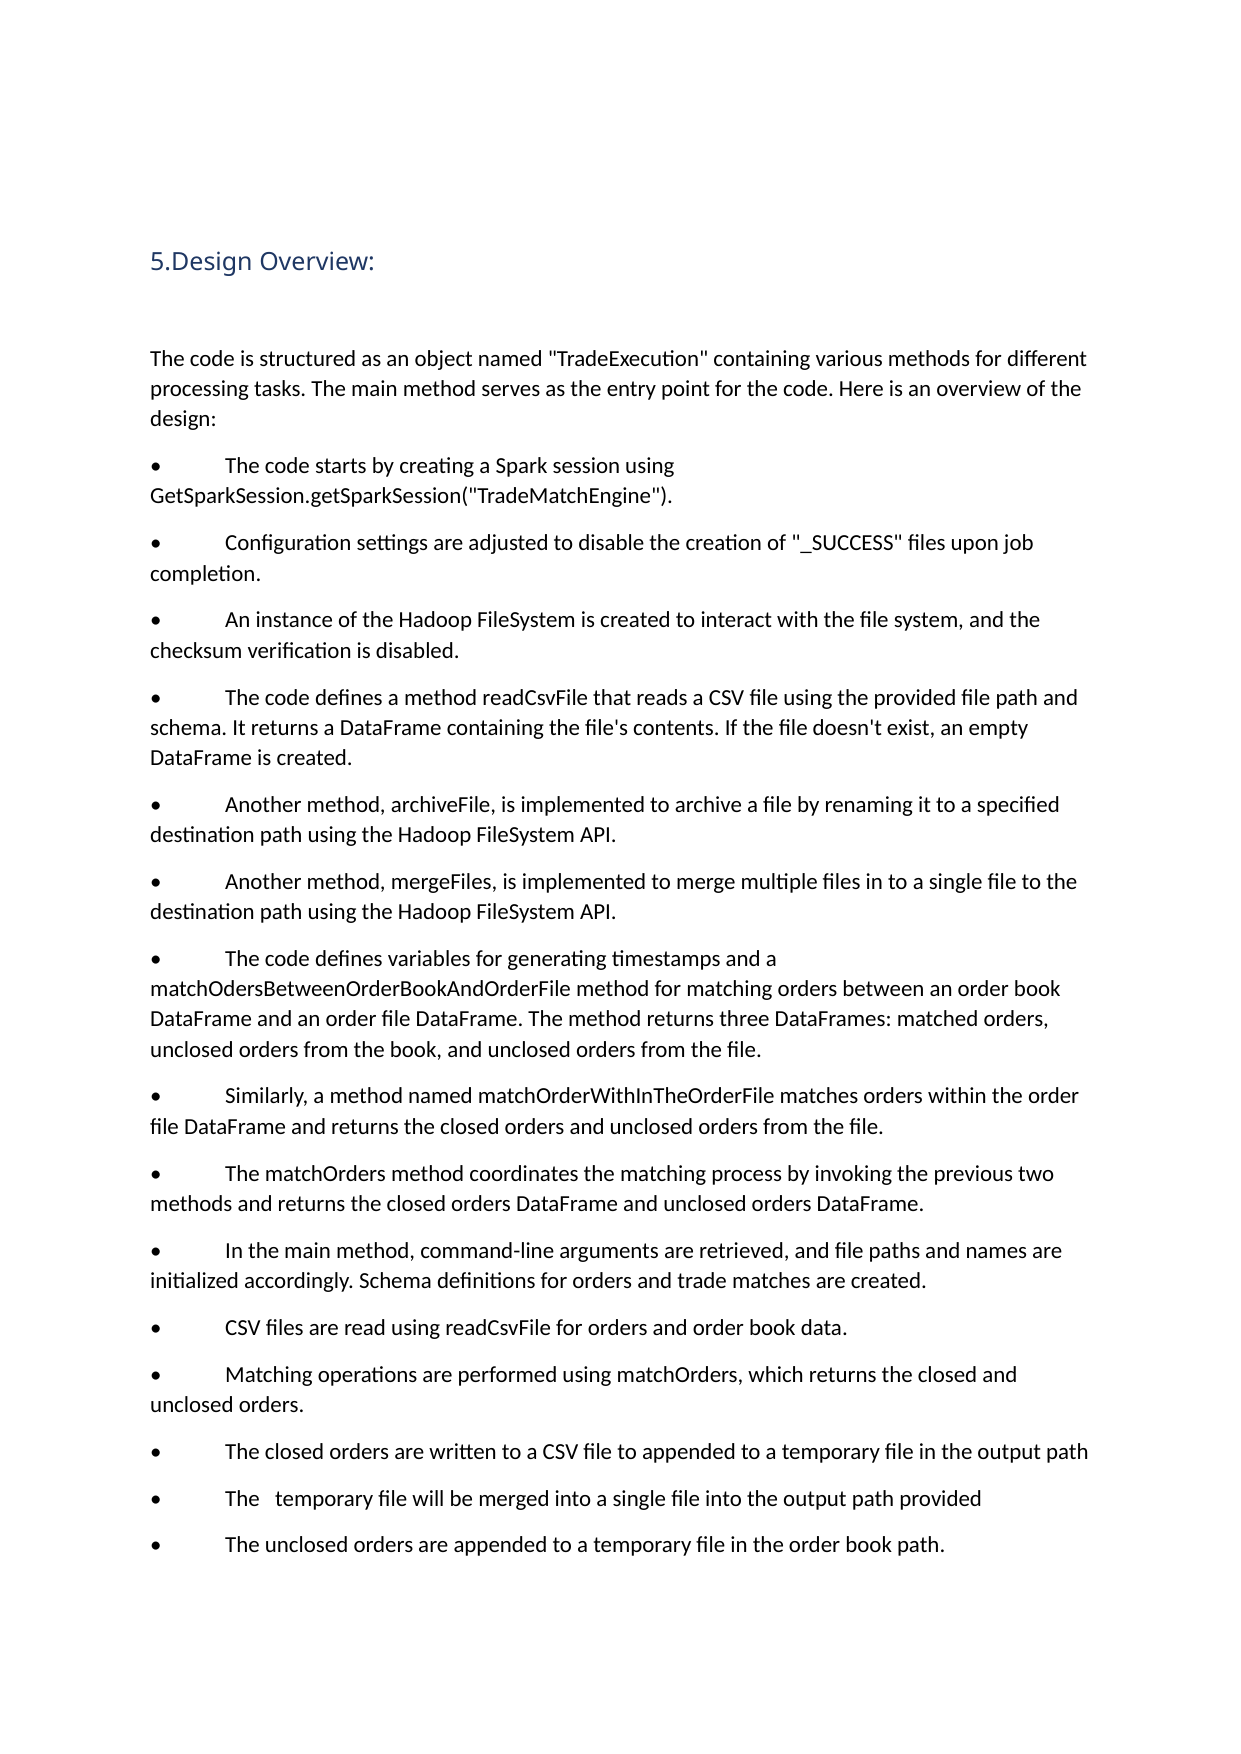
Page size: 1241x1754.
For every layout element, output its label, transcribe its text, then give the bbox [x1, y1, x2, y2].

text • Another method, mergeFiles, is implemented to merge multiple files in to a single file to the destination path using the Hadoop FileSystem API. [150, 867, 1090, 925]
text • Another method, archiveFile, is implemented to archive a file by renaming it to a specified destination path using the Hadoop FileSystem API. [150, 790, 1090, 848]
text The code is structured as an object named "TradeExecution" containing various methods for different processing tasks. The main method serves as the entry point for the code. Here is an overview of the design: [150, 344, 1090, 432]
text • An instance of the Hadoop FileSystem is created to interact with the file system, and the checksum verification is disabled. [150, 606, 1090, 664]
text • The unclosed orders are appended to a temporary file in the order book path. [150, 1531, 1090, 1558]
text • The code starts by creating a Spark session using GetSparkSession.getSparkSession("TradeMatchEngine"). [150, 451, 1090, 509]
text • The closed orders are written to a CSV file to appended to a temporary file in the output path [150, 1437, 1090, 1465]
text • Similarly, a method named matchOrderWithInTheOrderFile matches orders within the order file DataFrame and returns the closed orders and unclosed orders from the file. [150, 1082, 1090, 1140]
text • The temporary file will be merged into a single file into the output path provided [150, 1484, 1090, 1512]
text • The code defines variables for generating timestamps and a matchOdersBetweenOrderBookAndOrderFile method for matching orders between an order book DataFrame and an order file DataFrame. The method returns three DataFrames: matched orders, unclosed orders from the book, and unclosed orders from the file. [150, 944, 1090, 1063]
text • The matchOrders method coordinates the matching process by invoking the previous two methods and returns the closed orders DataFrame and unclosed orders DataFrame. [150, 1159, 1090, 1217]
text • CSV files are read using readCsvFile for orders and order book data. [150, 1313, 1090, 1341]
text • In the main method, command-line arguments are retrieved, and file paths and names are initialized accordingly. Schema definitions for orders and trade matches are created. [150, 1236, 1090, 1294]
text • Configuration settings are adjusted to disable the creation of "_SUCCESS" files upon job completion. [150, 528, 1090, 587]
text • Matching operations are performed using matchOrders, which returns the closed and unclosed orders. [150, 1360, 1090, 1418]
text • The code defines a method readCsvFile that reads a CSV file using the provided file path and schema. It returns a DataFrame containing the file's contents. If the file doesn't exist, an empty DataFrame is created. [150, 683, 1090, 771]
text 5.Design Overview: [150, 244, 1090, 278]
